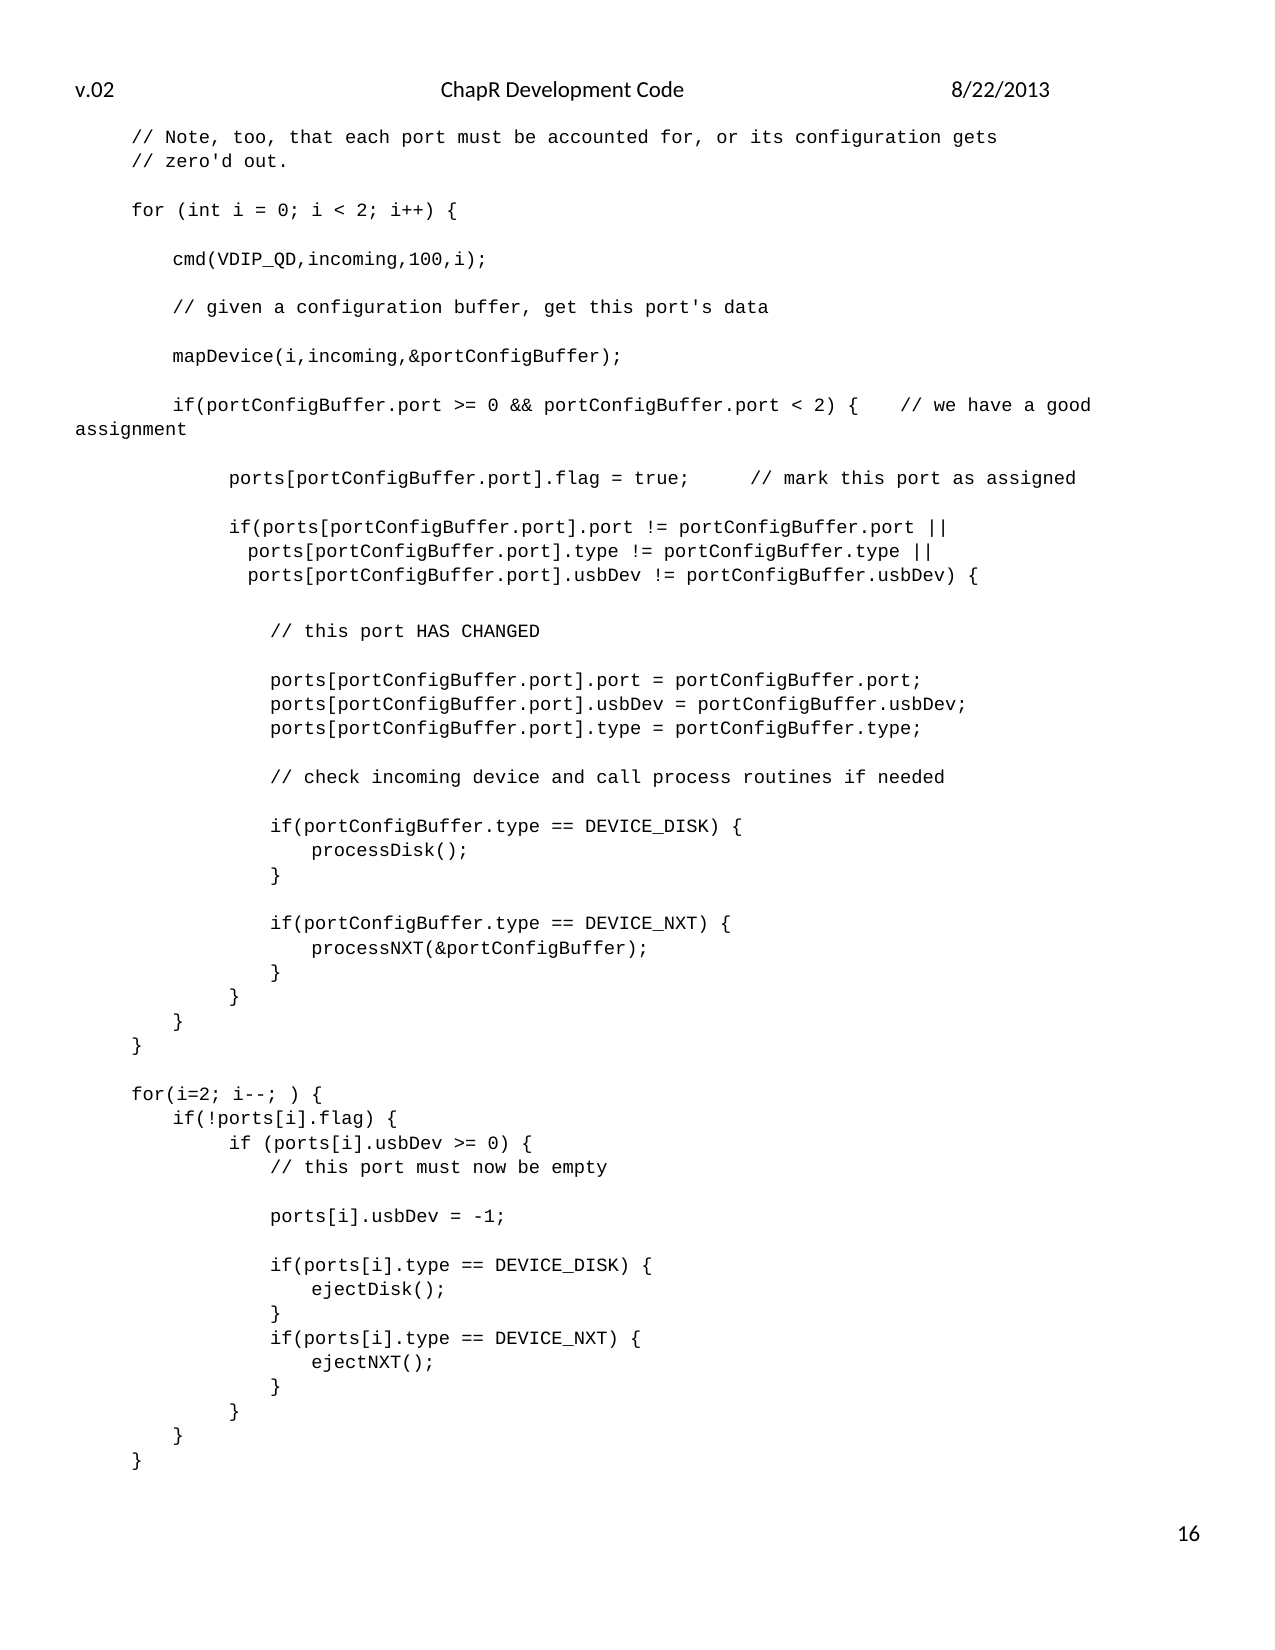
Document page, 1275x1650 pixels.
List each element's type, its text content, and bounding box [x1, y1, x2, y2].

text // zero'd out. [75, 152, 1200, 173]
text } [75, 987, 1200, 1008]
text if(portConfigBuffer.port >= 0 && portConfigBuffer.port < 2) { // we have a good assignment [75, 396, 1200, 441]
text ports[portConfigBuffer.port].usbDev = portConfigBuffer.usbDev; [75, 695, 1200, 716]
text if(portConfigBuffer.type == DEVICE_DISK) { [75, 817, 1200, 838]
text // Note, too, that each port must be accounted for, or its configuration gets [75, 127, 1200, 149]
text ports[portConfigBuffer.port].flag = true; // mark this port as assigned [75, 469, 1200, 490]
text if(portConfigBuffer.type == DEVICE_NXT) { [75, 914, 1200, 935]
text for (int i = 0; i < 2; i++) { [75, 201, 1200, 222]
text // this port HAS CHANGED [75, 622, 1200, 643]
text ejectNXT(); [75, 1353, 1200, 1374]
text ports[portConfigBuffer.port].type != portConfigBuffer.type || [75, 542, 1200, 563]
text } [75, 1304, 1200, 1325]
text if (ports[i].usbDev >= 0) { [75, 1133, 1200, 1155]
text // given a configuration buffer, get this port's data [75, 298, 1200, 319]
text ports[portConfigBuffer.port].port = portConfigBuffer.port; [75, 670, 1200, 692]
text for(i=2; i--; ) { [75, 1085, 1200, 1106]
text ports[portConfigBuffer.port].usbDev != portConfigBuffer.usbDev) { [75, 566, 1200, 587]
text } [75, 1012, 1200, 1033]
text ejectDisk(); [75, 1280, 1200, 1301]
text } [75, 1426, 1200, 1447]
text mapDevice(i,incoming,&portConfigBuffer); [75, 347, 1200, 368]
text if(ports[i].type == DEVICE_NXT) { [75, 1328, 1200, 1350]
text } [75, 963, 1200, 984]
text processDisk(); [75, 841, 1200, 862]
text if(!ports[i].flag) { [75, 1109, 1200, 1130]
text } [75, 1402, 1200, 1423]
text cmd(VDIP_QD,incoming,100,i); [75, 249, 1200, 271]
text } [75, 1450, 1200, 1472]
text processNXT(&portConfigBuffer); [75, 938, 1200, 960]
text } [75, 1377, 1200, 1398]
text ports[portConfigBuffer.port].type = portConfigBuffer.type; [75, 719, 1200, 740]
text } [75, 1036, 1200, 1057]
text // check incoming device and call process routines if needed [75, 768, 1200, 789]
text if(ports[portConfigBuffer.port].port != portConfigBuffer.port || [75, 517, 1200, 539]
text ports[i].usbDev = -1; [75, 1207, 1200, 1228]
text } [75, 865, 1200, 887]
text if(ports[i].type == DEVICE_DISK) { [75, 1255, 1200, 1277]
text // this port must now be empty [75, 1158, 1200, 1179]
